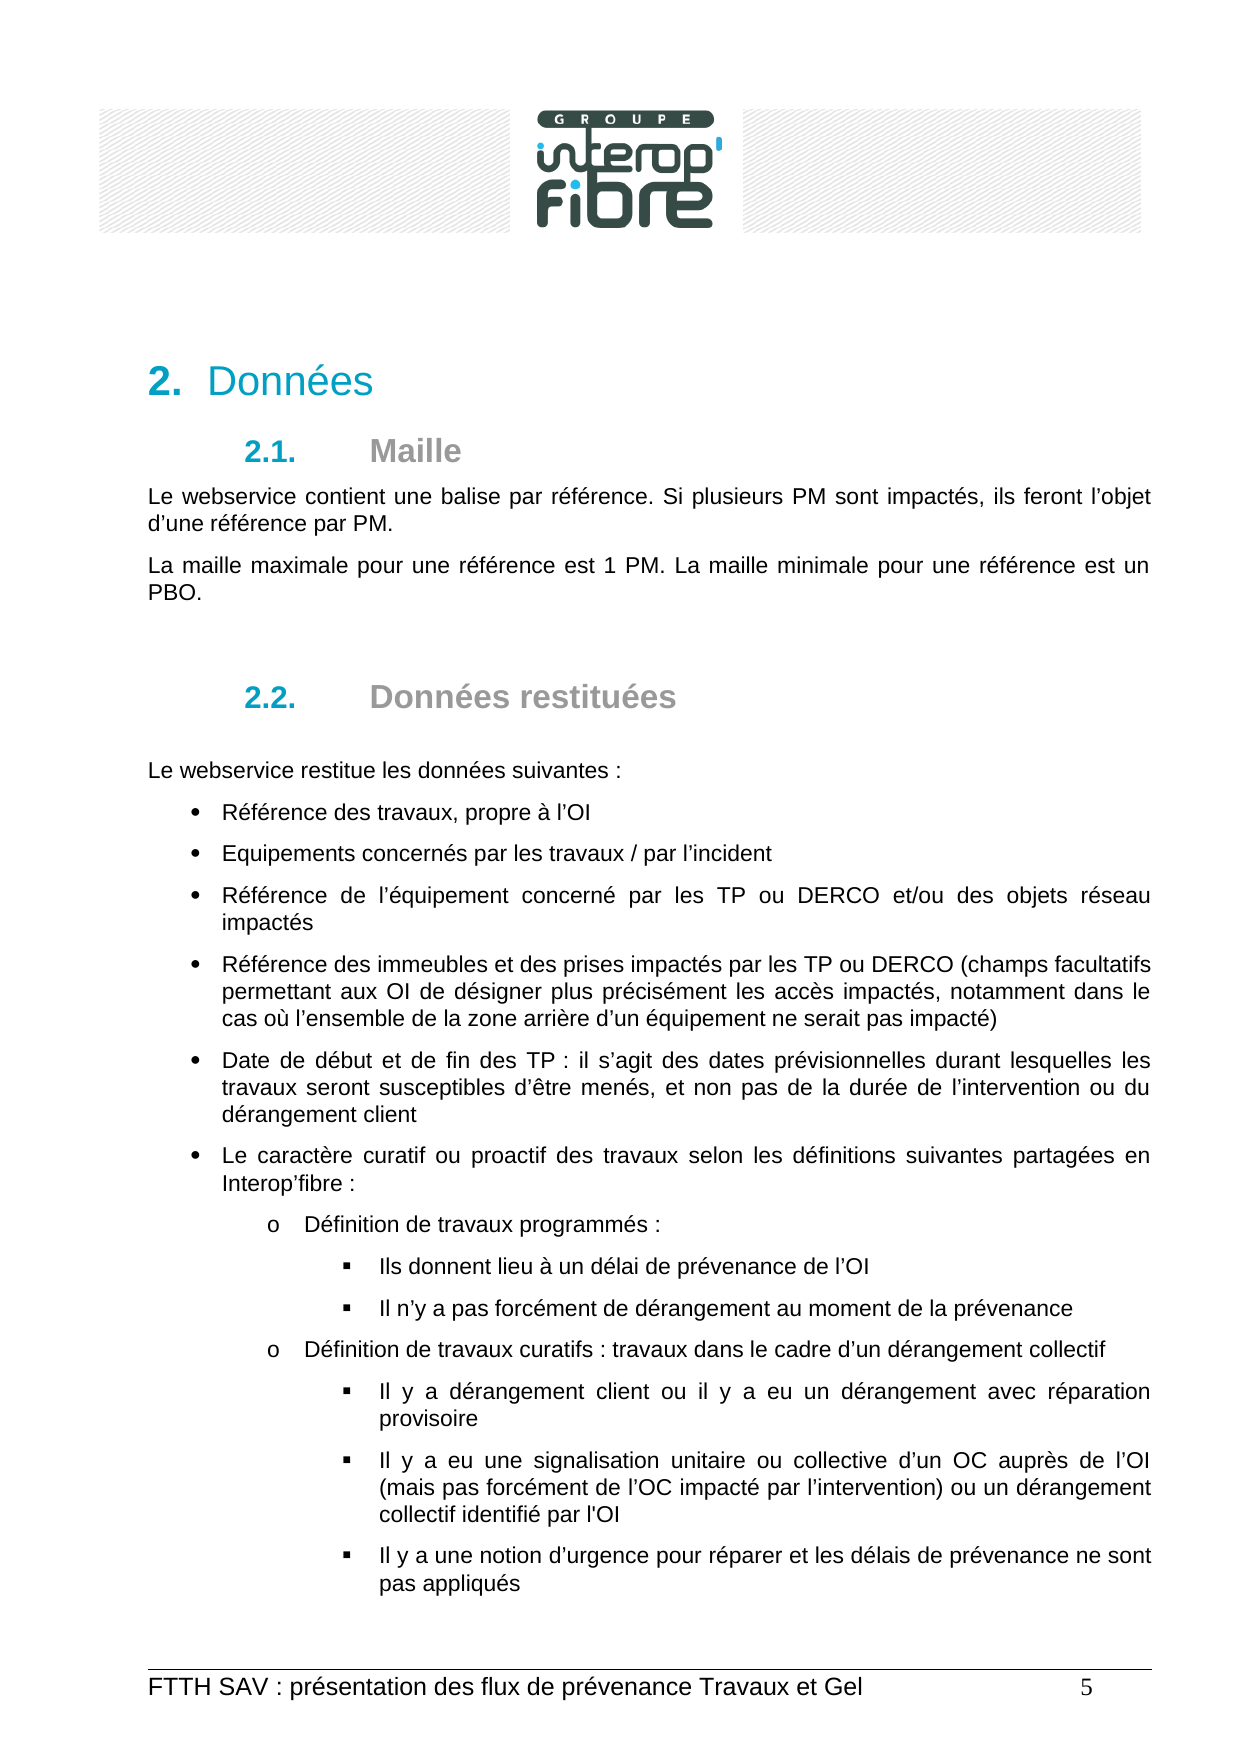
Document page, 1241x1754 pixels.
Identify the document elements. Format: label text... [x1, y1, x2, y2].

list Il y a une notion d’urgence pour réparer et les délais de prévenance ne sont pas appliqués [341, 1542, 1152, 1596]
list Référence des immeubles et des prises impactés par les TP ou DERCO (champs facultatifs permettant aux OI de désigner plus précisément les accès impactés, notamment dans le cas où l’ensemble de la zone arrière d’un équipement ne serait pas impacté) [191, 951, 1152, 1032]
subtitle Données [148, 362, 1152, 403]
list Il y a dérangement client ou il y a eu un dérangement avec réparation provisoire [341, 1378, 1152, 1432]
list Ils donnent lieu à un délai de prévenance de l’OI [341, 1253, 1152, 1280]
list Il n’y a pas forcément de dérangement au moment de la prévenance [341, 1294, 1152, 1321]
list Date de début et de fin des TP : il s’agit des dates prévisionnelles durant lesquelles les travaux seront susceptibles d’être menés, et non pas de la durée de l’intervention ou du dérangement client [191, 1046, 1152, 1128]
list Référence des travaux, propre à l’OI [191, 798, 1152, 826]
text La maille maximale pour une référence est 1 PM. La maille minimale pour une référence est un PBO. [148, 551, 1152, 606]
list Equipements concernés par les travaux / par l’incident [191, 840, 1152, 867]
subtitle Maille [244, 433, 1152, 470]
list Définition de travaux curatifs : travaux dans le cadre d’un dérangement collectif [266, 1336, 1152, 1363]
text Le webservice contient une balise par référence. Si plusieurs PM sont impactés, ils feront l’objet d’une référence par PM. [148, 483, 1152, 537]
list Il y a eu une signalisation unitaire ou collective d’un OC auprès de l’OI (mais pas forcément de l’OC impacté par l’intervention) ou un dérangement collectif identifié par l'OI [341, 1446, 1152, 1528]
list Le caractère curatif ou proactif des travaux selon les définitions suivantes partagées en Interop’fibre : [191, 1142, 1152, 1196]
text Le webservice restitue les données suivantes : [148, 757, 1152, 784]
list Définition de travaux programmés : [266, 1211, 1152, 1238]
picture [44, 59, 1195, 280]
subtitle Données restituées [244, 678, 1152, 716]
list Référence de l’équipement concerné par les TP ou DERCO et/ou des objets réseau impactés [191, 882, 1152, 936]
